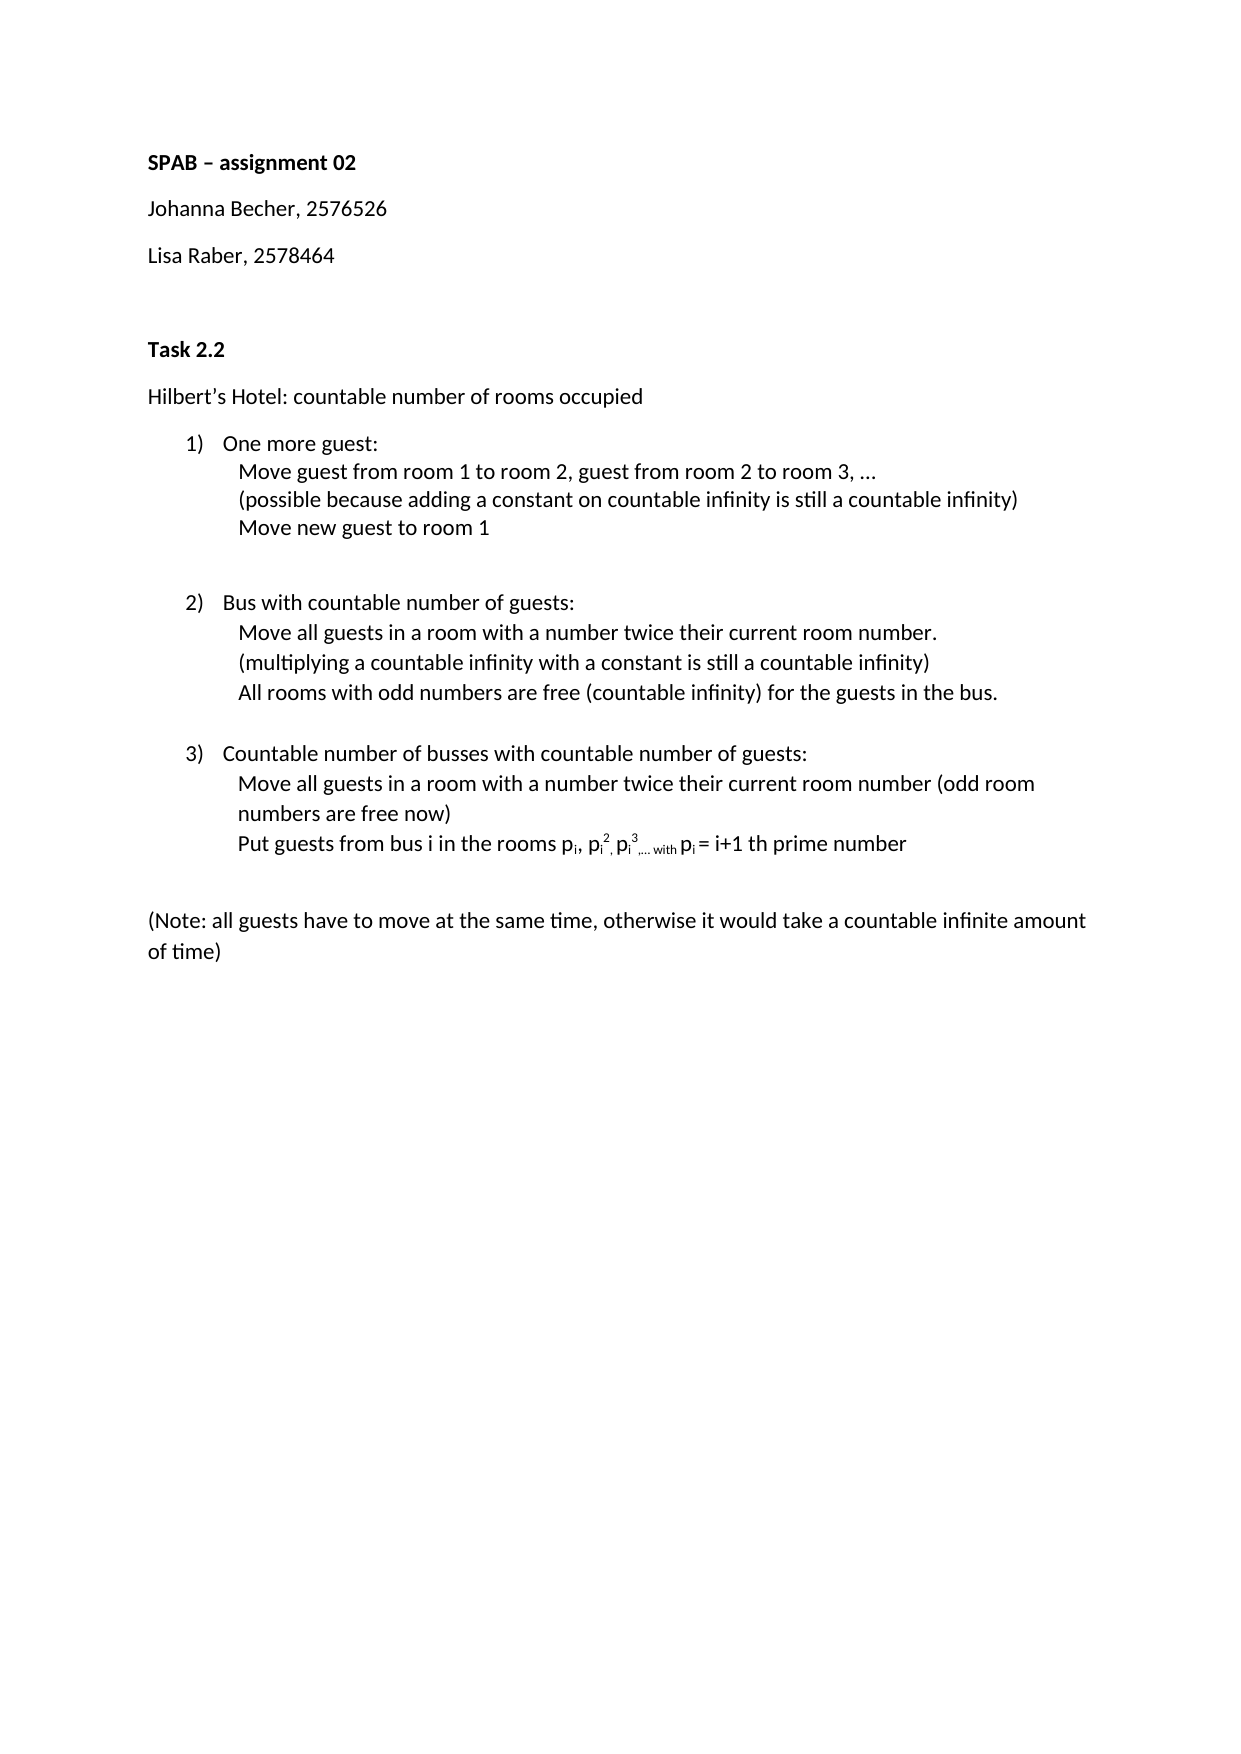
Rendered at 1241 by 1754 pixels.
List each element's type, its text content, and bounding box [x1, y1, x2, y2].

list One more guest: [185, 429, 1093, 457]
list (multiplying a countable infinity with a constant is still a countable infinity) [223, 648, 1093, 676]
list Put guests from bus i in the rooms pi, pi2, pi3,… with pi = i+1 th prime number [238, 829, 1093, 857]
text Move new guest to room 1 [148, 513, 1093, 541]
text Move guest from room 1 to room 2, guest from room 2 to room 3, … [148, 457, 1093, 485]
text (Note: all guests have to move at the same time, otherwise it would take a countable infinite amount of time) [148, 907, 1093, 965]
list Countable number of busses with countable number of guests: [185, 739, 1093, 767]
text SPAB – assignment 02 [148, 148, 1093, 176]
list Move all guests in a room with a number twice their current room number (odd room numbers are free now) [238, 769, 1093, 827]
text Task 2.2 [148, 335, 1093, 363]
text (possible because adding a constant on countable infinity is still a countable infinity) [148, 485, 1093, 513]
list Move all guests in a room with a number twice their current room number. [223, 618, 1093, 646]
list Bus with countable number of guests: [185, 588, 1093, 616]
text Johanna Becher, 2576526 [148, 194, 1093, 222]
text Hilbert’s Hotel: countable number of rooms occupied [148, 382, 1093, 410]
text Lisa Raber, 2578464 [148, 241, 1093, 269]
list All rooms with odd numbers are free (countable infinity) for the guests in the bus. [223, 678, 1093, 706]
